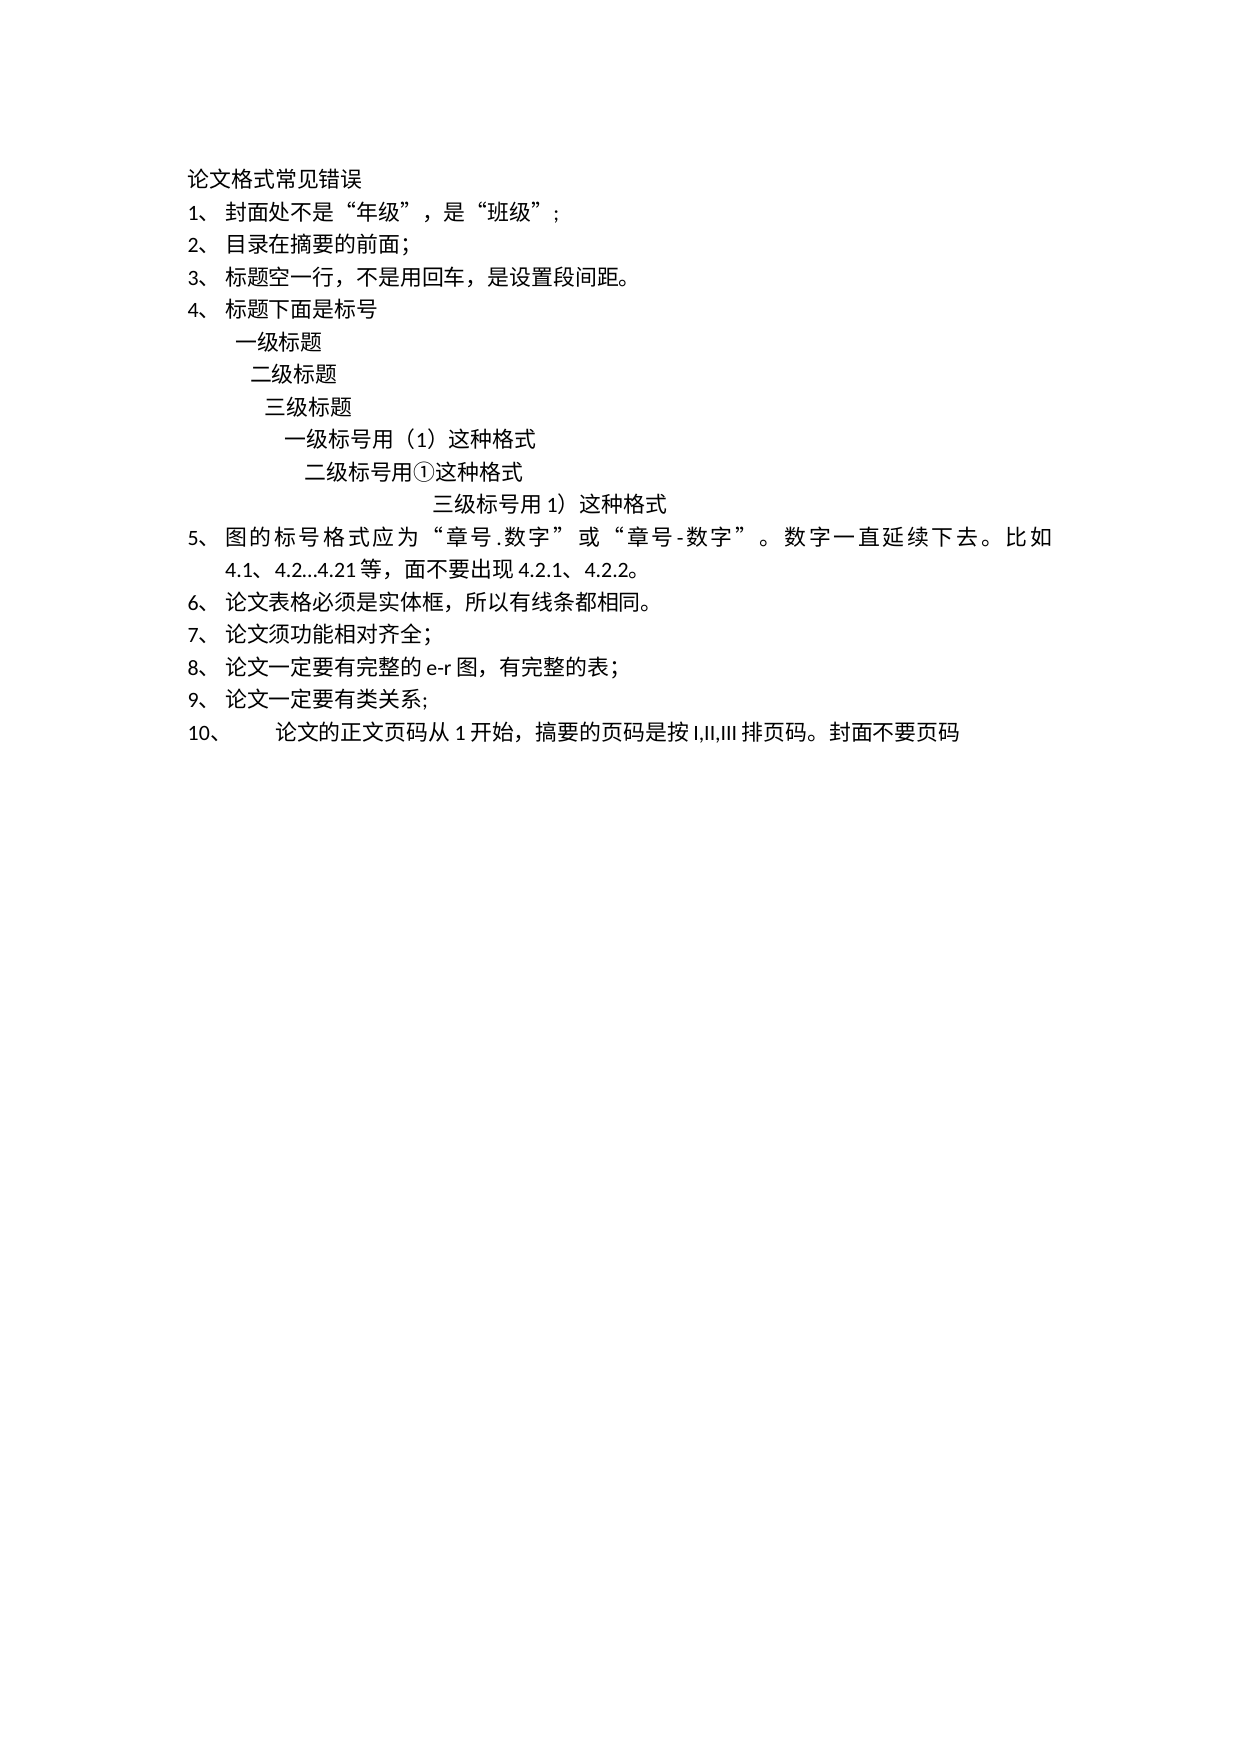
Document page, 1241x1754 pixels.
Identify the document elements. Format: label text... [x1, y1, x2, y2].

list 三级标题 [225, 389, 1053, 422]
list 论文一定要有类关系; [187, 682, 1053, 714]
list 论文须功能相对齐全； [187, 617, 1053, 649]
list 二级标题 [225, 357, 1053, 389]
list 论文一定要有完整的e-r图，有完整的表； [187, 649, 1053, 682]
list 目录在摘要的前面； [187, 227, 1053, 259]
list 论文表格必须是实体框，所以有线条都相同。 [187, 584, 1053, 617]
list 封面处不是“年级”，是“班级”; [187, 194, 1053, 227]
list 一级标题 [225, 324, 1053, 357]
text 论文格式常见错误 [187, 162, 1053, 194]
list 标题下面是标号 [187, 292, 1053, 324]
list 论文的正文页码从1开始，搞要的页码是按I,II,III排页码。封面不要页码 [187, 714, 1053, 747]
list 一级标号用（1）这种格式 [225, 422, 1053, 454]
list 标题空一行，不是用回车，是设置段间距。 [187, 259, 1053, 292]
list 图的标号格式应为“章号.数字”或“章号-数字”。数字一直延续下去。比如4.1、4.2…4.21等，面不要出现4.2.1、4.2.2。 [187, 519, 1053, 584]
list 二级标号用①这种格式 [225, 454, 1053, 487]
list 三级标号用1）这种格式 [225, 487, 1053, 519]
